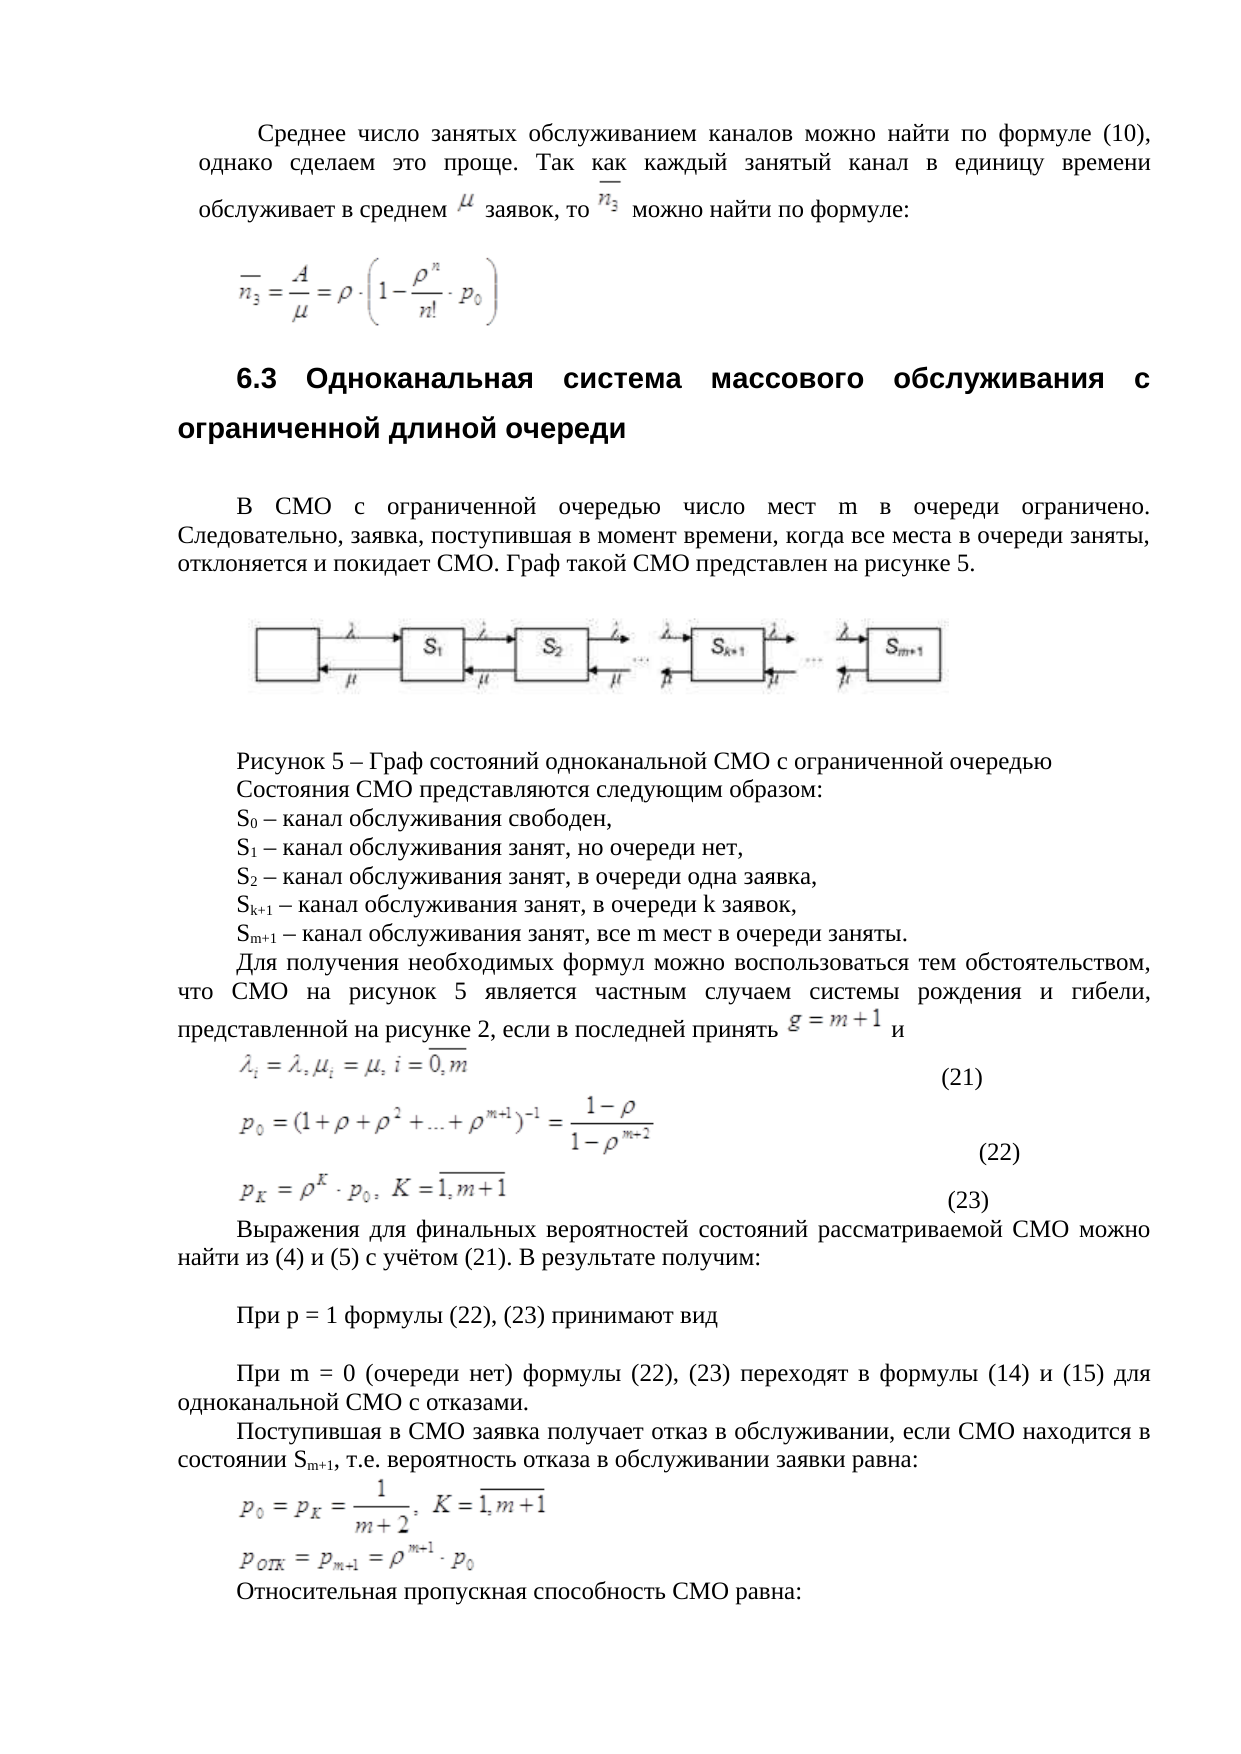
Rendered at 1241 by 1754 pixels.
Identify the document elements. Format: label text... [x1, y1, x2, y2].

text 6.3 Одноканальная система массового обслуживания с ограниченной длиной очереди [177, 361, 1152, 445]
text Рисунок 5 – Граф состояний одноканальной СМО с ограниченной очередью [177, 746, 1152, 774]
text При р = 1 формулы (22), (23) принимают вид [177, 1300, 1152, 1329]
text Поступившая в СМО заявка получает отказ в обслуживании, если СМО находится в состоянии Sm+1, т.е. вероятность отказа в обслуживании заявки равна: [177, 1416, 1152, 1473]
text S2 – канал обслуживания занят, в очереди одна заявка, [177, 861, 1152, 889]
picture [236, 1042, 473, 1085]
picture [236, 1473, 551, 1577]
text В СМО с ограниченной очередью число мест m в очереди ограничено. Следовательно, заявка, поступившая в момент времени, когда все места в очереди заняты, отклоняется и покидает СМО. Граф такой СМО представлен на рисунке 5. [177, 491, 1152, 577]
text Sk+1 – канал обслуживания занят, в очереди k заявок, [177, 889, 1152, 918]
text Выражения для финальных вероятностей состояний рассматриваемой СМО можно найти из (4) и (5) с учётом (21). В результате получим: [177, 1214, 1152, 1271]
text Sm+1 – канал обслуживания занят, все m мест в очереди заняты. [177, 918, 1152, 947]
picture [236, 252, 501, 332]
text S1 – канал обслуживания занят, но очереди нет, [177, 832, 1152, 861]
text S0 – канал обслуживания свободен, [177, 803, 1152, 832]
text Относительная пропускная способность СМО равна: [177, 1576, 1152, 1605]
text (21) [177, 1043, 1152, 1090]
text Для получения необходимых формул можно воспользоваться тем обстоятельством, что СМО на рисунок 5 является частным случаем системы рождения и гибели, представленной на рисунке 2, если в последней принять и [177, 947, 1152, 1043]
text При m = 0 (очереди нет) формулы (22), (23) переходят в формулы (14) и (15) для одноканальной СМО с отказами. [177, 1358, 1152, 1416]
picture [236, 1090, 660, 1161]
picture [236, 1166, 510, 1209]
picture [785, 1004, 885, 1038]
picture [453, 191, 479, 218]
picture [236, 606, 949, 707]
picture [595, 175, 626, 218]
text Среднее число занятых обслуживанием каналов можно найти по формуле (10), однако сделаем это проще. Так как каждый занятый канал в единицу времени обслуживает в среднем заявок, то можно найти по формуле: [179, 118, 1152, 223]
text Состояния СМО представляются следующим образом: [177, 774, 1152, 803]
